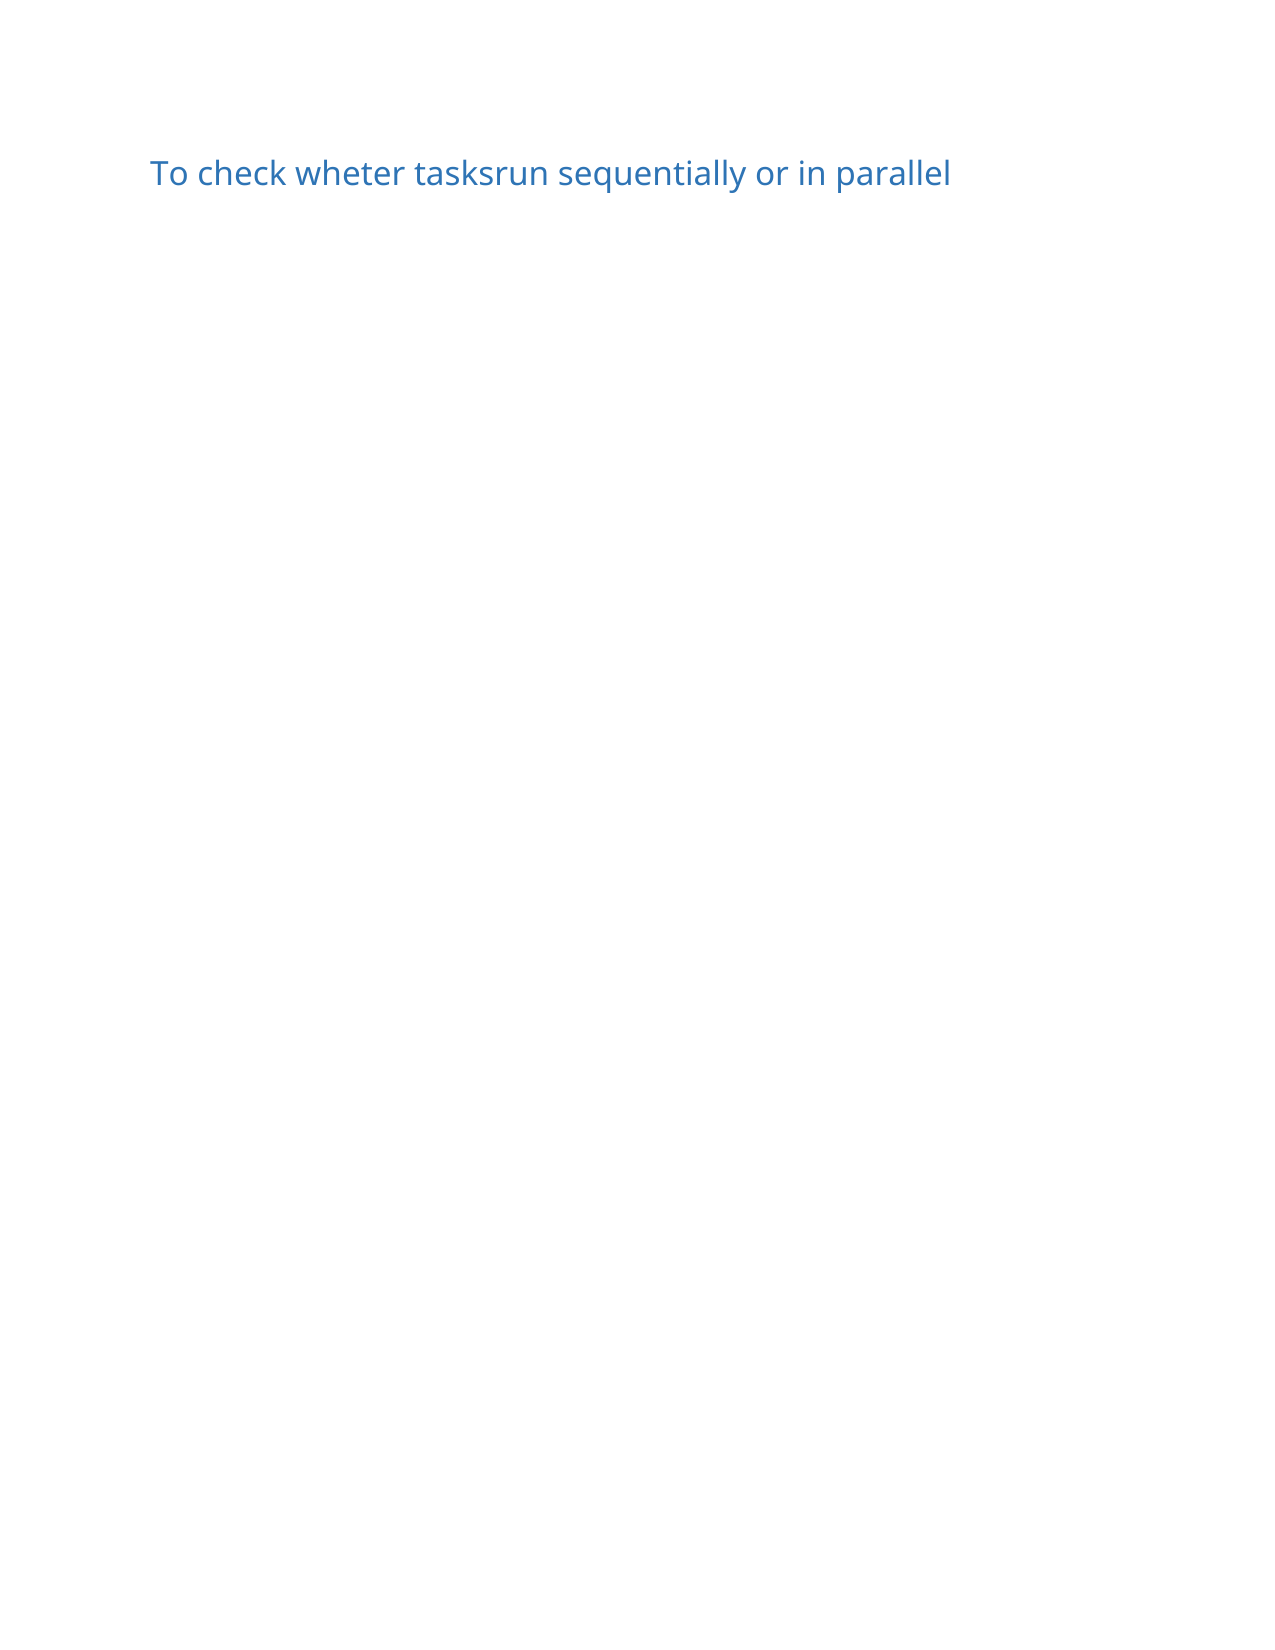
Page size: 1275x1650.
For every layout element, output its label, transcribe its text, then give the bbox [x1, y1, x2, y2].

subtitle To check wheter tasksrun sequentially or in parallel [150, 150, 1125, 195]
